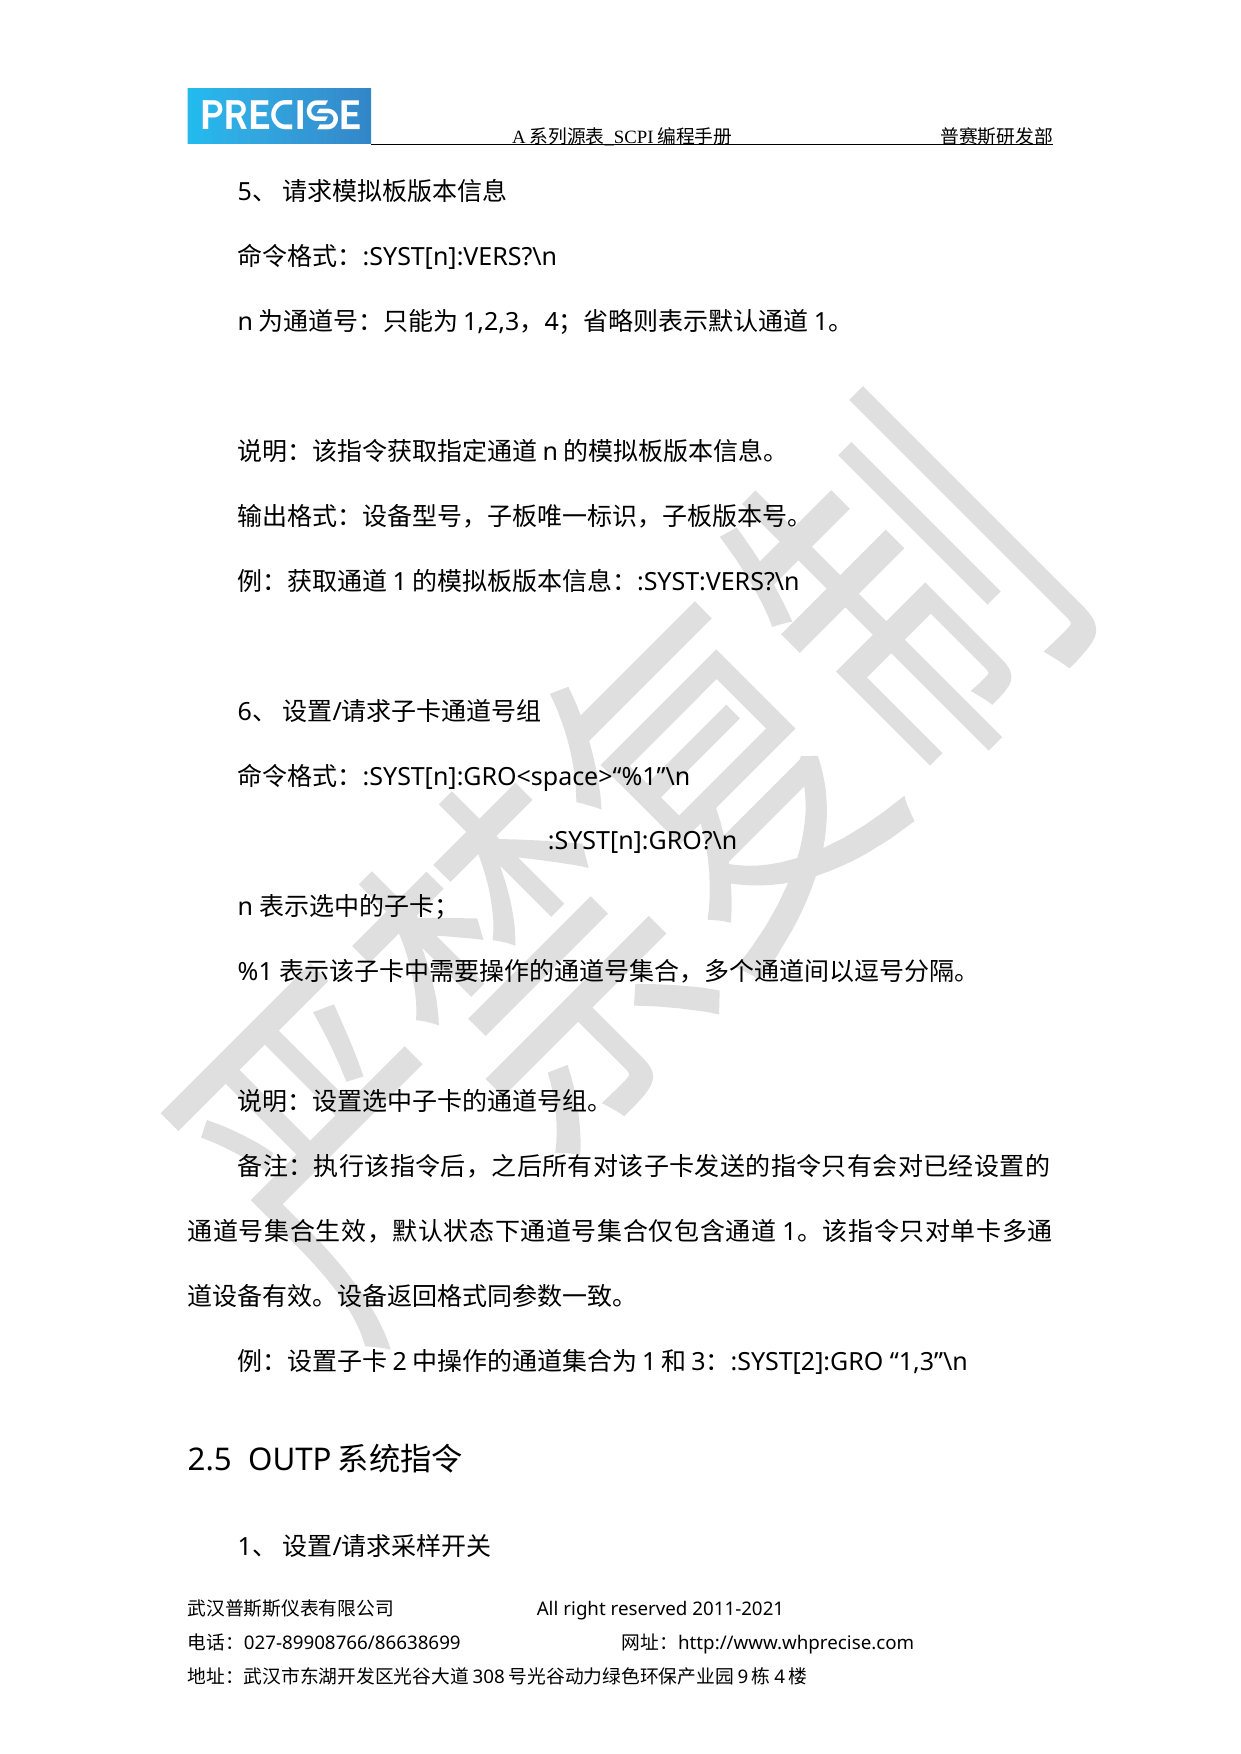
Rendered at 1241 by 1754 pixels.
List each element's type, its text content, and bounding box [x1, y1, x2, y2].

list 设置/请求采样开关 [187, 1512, 1053, 1577]
text 例：设置子卡2中操作的通道集合为1和3：:SYST[2]:GRO “1,3”\n [187, 1327, 1053, 1392]
text 输出格式：设备型号，子板唯一标识，子板版本号。 [187, 482, 1053, 547]
text 说明：该指令获取指定通道n的模拟板版本信息。 [187, 417, 1053, 482]
text 命令格式：:SYST[n]:GRO<space>“%1”\n [187, 742, 1053, 807]
text 说明：设置选中子卡的通道号组。 [187, 1067, 1053, 1132]
text 命令格式：:SYST[n]:VERS?\n [187, 222, 1053, 287]
text 例：获取通道1的模拟板版本信息：:SYST:VERS?\n [187, 547, 1053, 612]
list 请求模拟板版本信息 [187, 157, 1053, 222]
picture [187, 88, 372, 144]
text OUTP系统指令 [187, 1424, 1053, 1489]
text n为通道号：只能为1,2,3，4；省略则表示默认通道1。 [187, 287, 1053, 352]
text n 表示选中的子卡； [187, 872, 1053, 937]
list 设置/请求子卡通道号组 [187, 677, 1053, 742]
text :SYST[n]:GRO?\n [187, 807, 1053, 872]
text 备注：执行该指令后，之后所有对该子卡发送的指令只有会对已经设置的通道号集合生效，默认状态下通道号集合仅包含通道1。该指令只对单卡多通道设备有效。设备返回格式同参数一致。 [187, 1132, 1053, 1327]
text %1 表示该子卡中需要操作的通道号集合，多个通道间以逗号分隔。 [187, 937, 1053, 1002]
